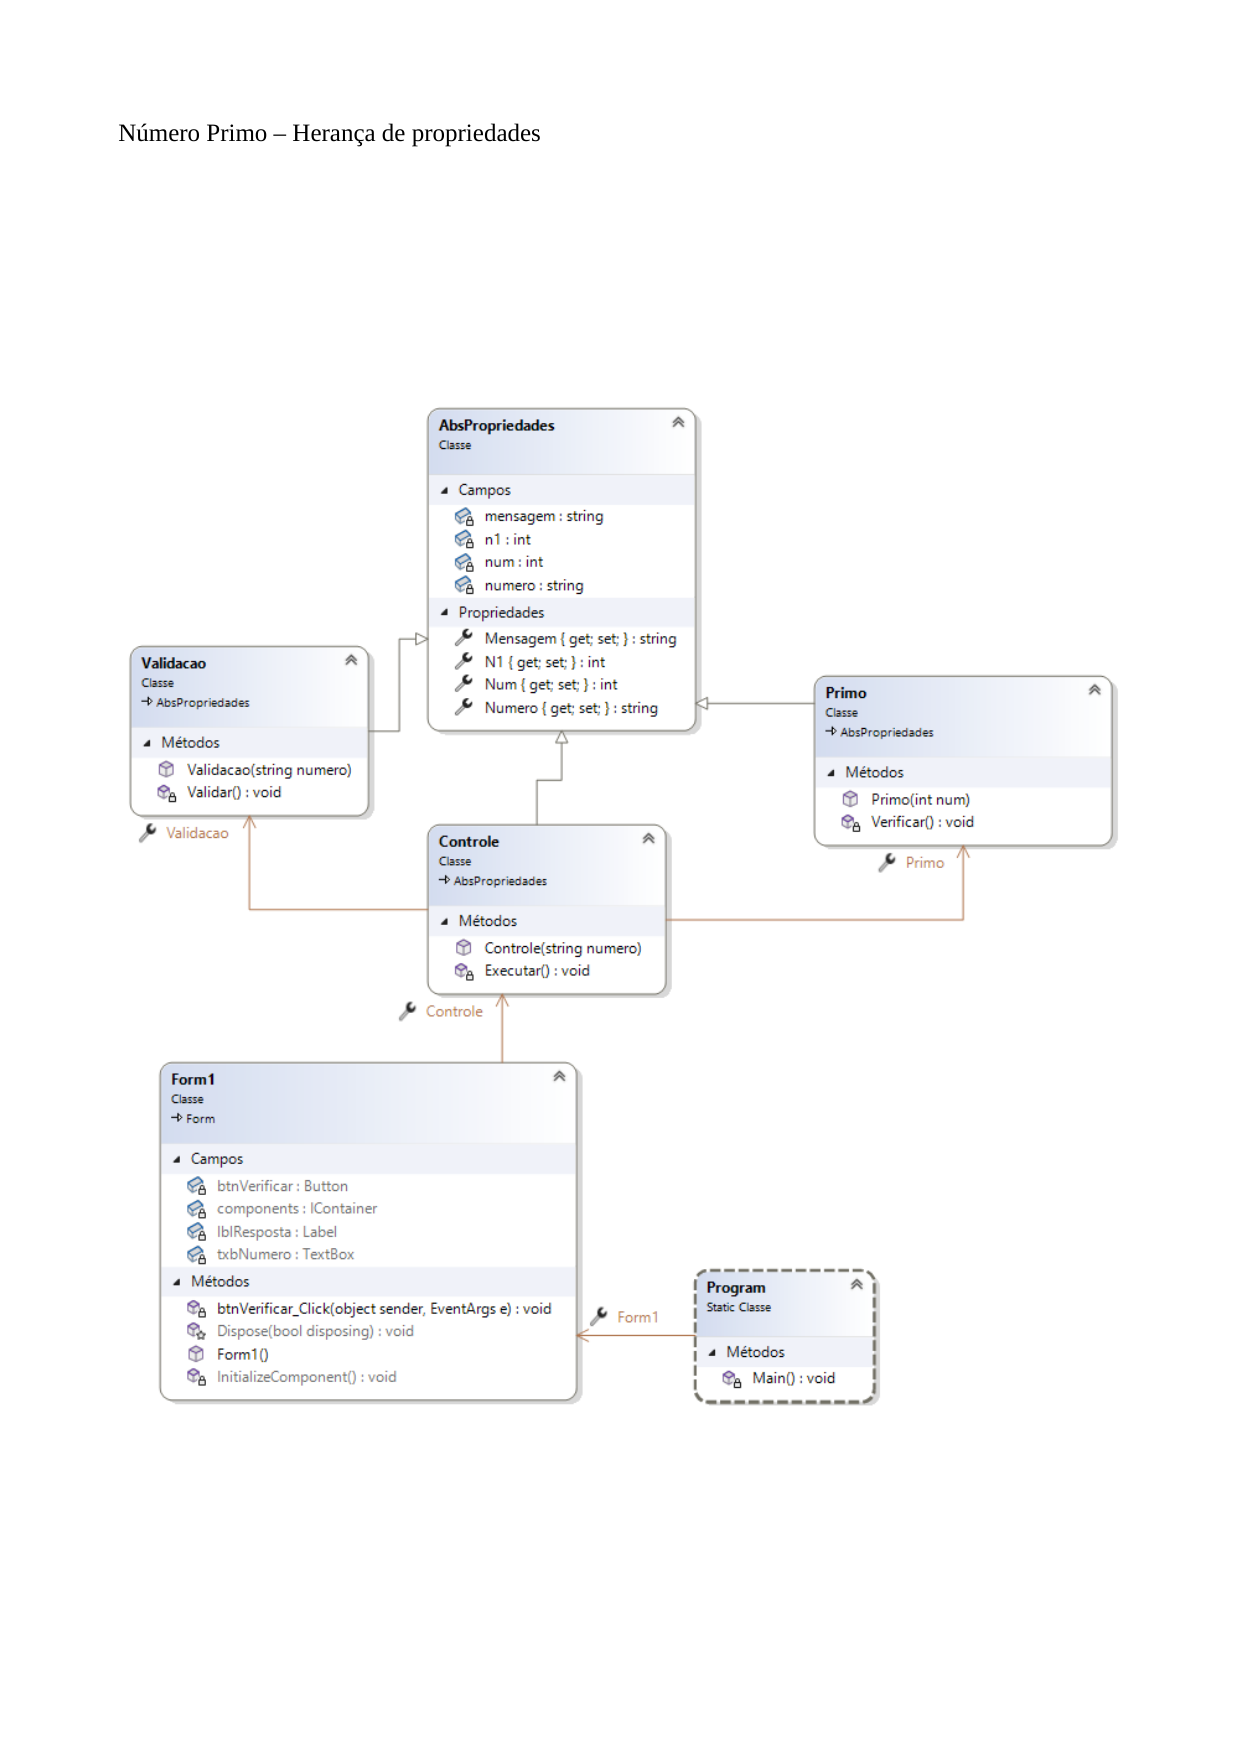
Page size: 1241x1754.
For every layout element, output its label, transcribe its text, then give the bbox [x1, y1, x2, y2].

text Número Primo – Herança de propriedades [118, 118, 1122, 147]
picture [118, 396, 1123, 1413]
